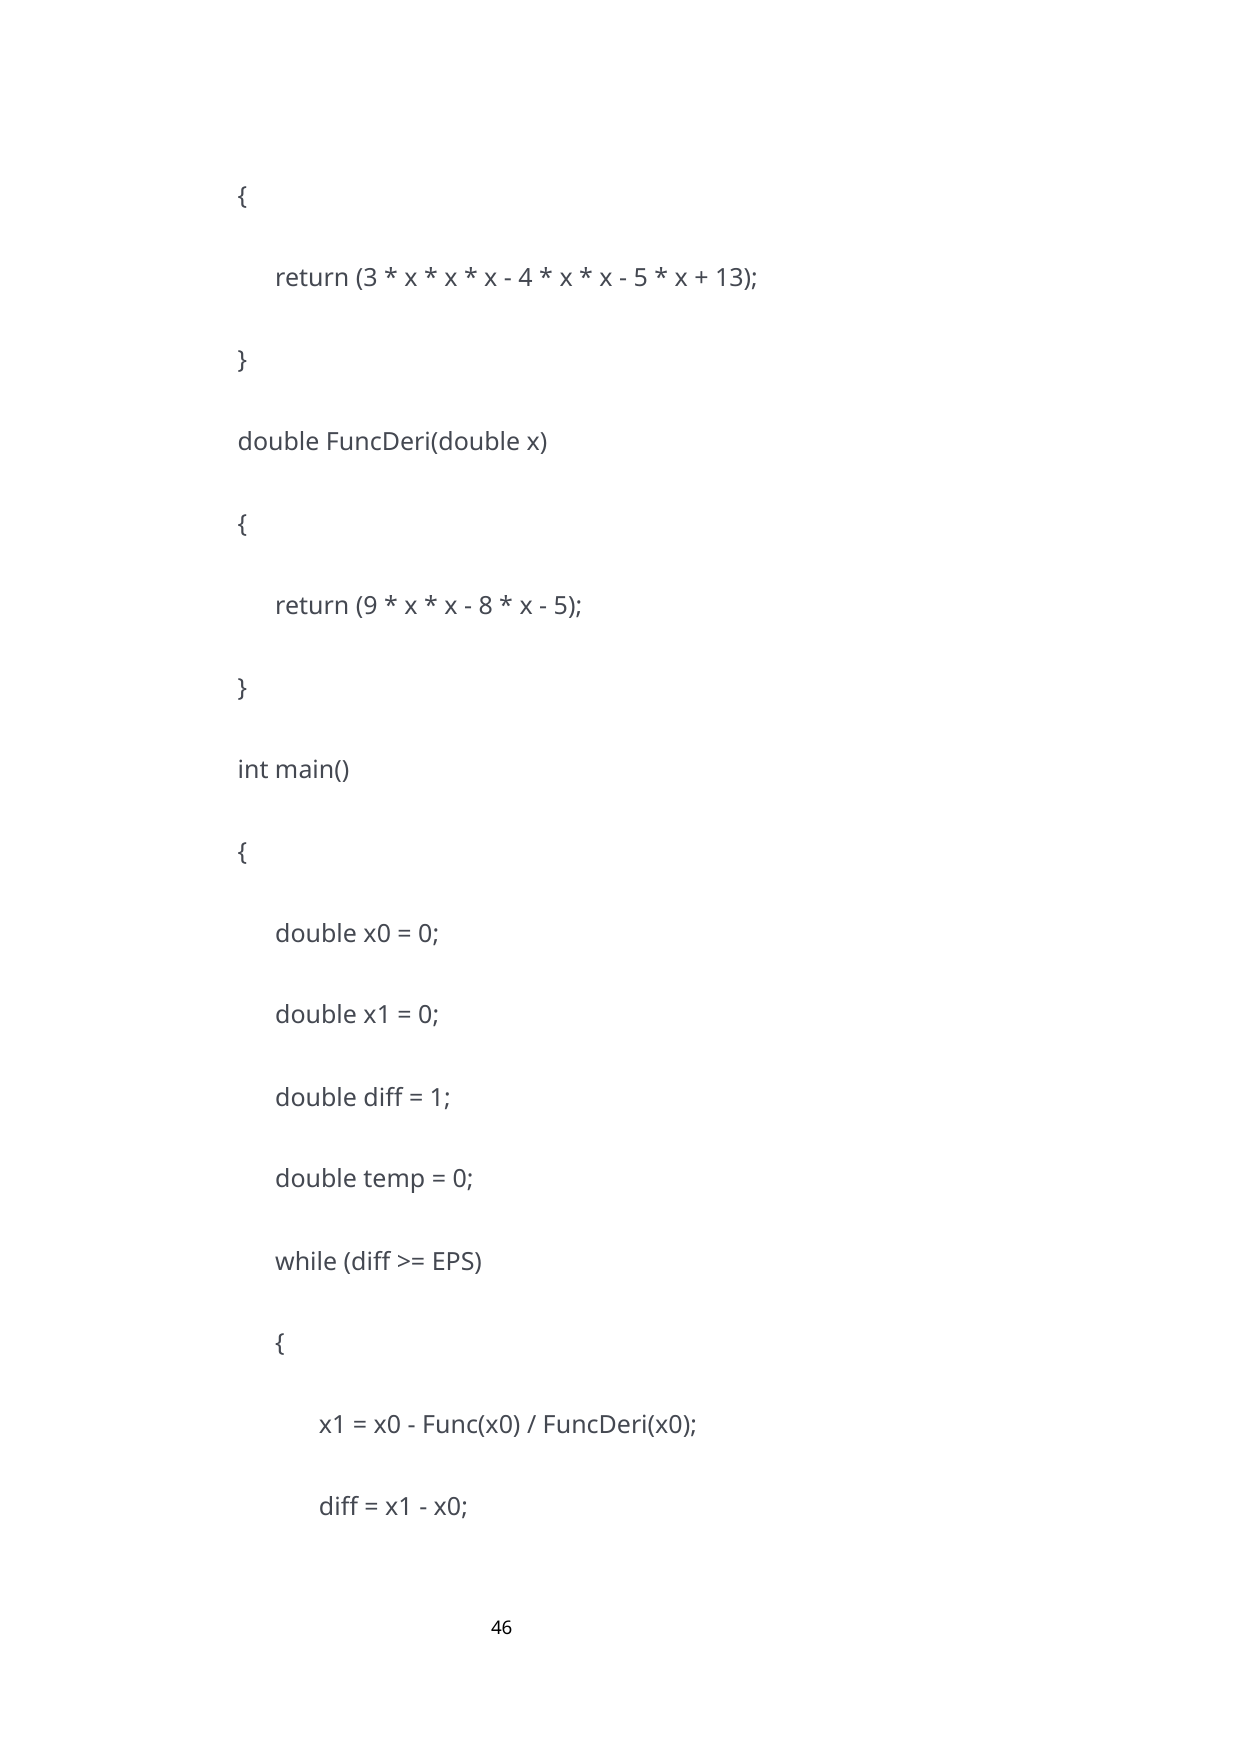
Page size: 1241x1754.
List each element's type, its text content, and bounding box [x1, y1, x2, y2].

text { [187, 818, 1053, 883]
text { [187, 1310, 1053, 1375]
text } [187, 326, 1053, 391]
text double x0 = 0; [187, 900, 1053, 965]
text double FuncDeri(double x) [187, 408, 1053, 473]
text while (diff >= EPS) [187, 1228, 1053, 1293]
text diff = x1 - x0; [187, 1474, 1053, 1539]
text } [187, 654, 1053, 719]
text { [187, 490, 1053, 555]
text double temp = 0; [187, 1146, 1053, 1211]
text x1 = x0 - Func(x0) / FuncDeri(x0); [187, 1392, 1053, 1457]
text double diff = 1; [187, 1064, 1053, 1129]
text return (3 * x * x * x - 4 * x * x - 5 * x + 13); [187, 244, 1053, 309]
text int main() [187, 736, 1053, 801]
text return (9 * x * x - 8 * x - 5); [187, 572, 1053, 637]
text { [187, 162, 1053, 227]
text double x1 = 0; [187, 982, 1053, 1047]
